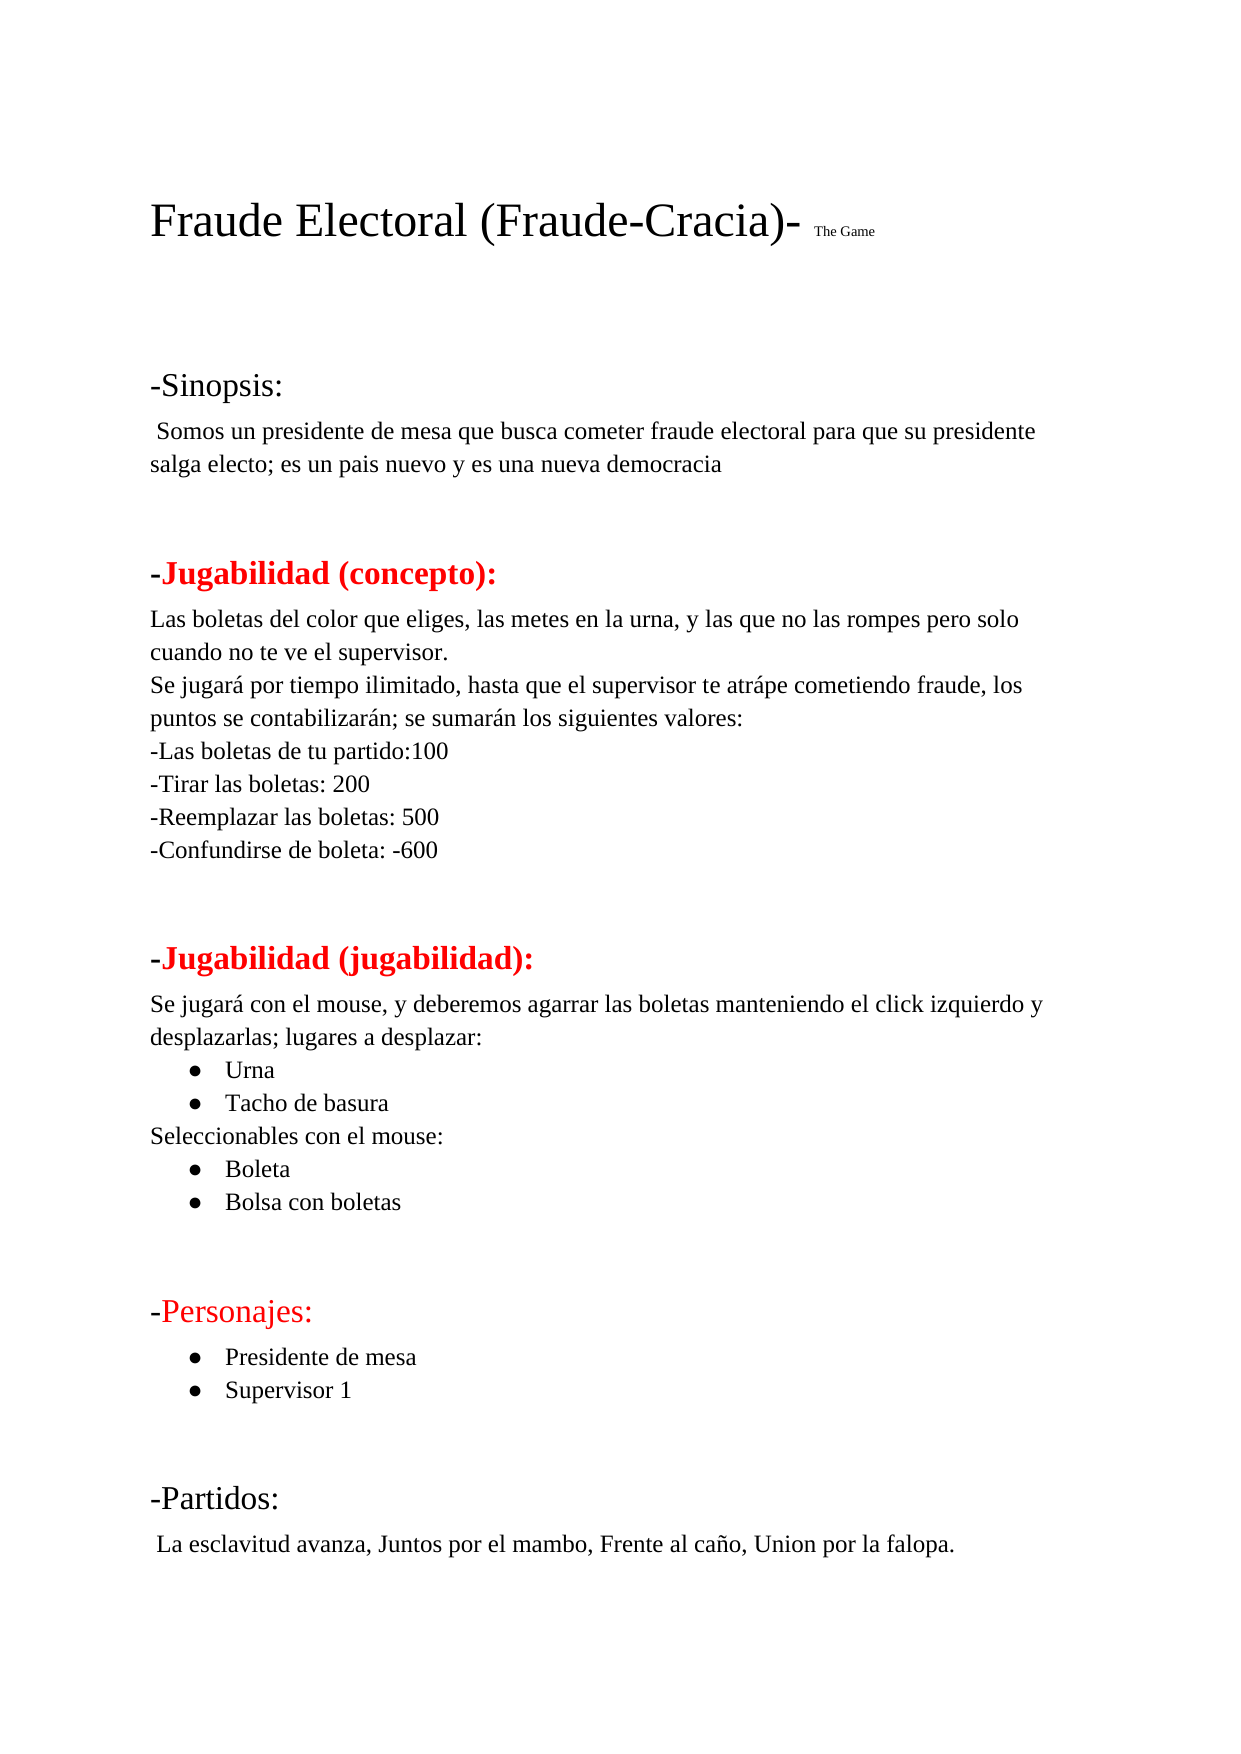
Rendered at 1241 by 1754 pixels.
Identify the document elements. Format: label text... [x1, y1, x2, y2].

subtitle -Sinopsis: [150, 366, 1090, 404]
subtitle -Jugabilidad (jugabilidad): [150, 938, 1090, 977]
text -Las boletas de tu partido:100 [150, 736, 1090, 764]
subtitle -Personajes: [150, 1291, 1090, 1329]
subtitle Fraude Electoral (Fraude-Cracia)- The Game [150, 192, 1090, 247]
subtitle -Partidos: [150, 1478, 1090, 1517]
subtitle -Jugabilidad (concepto): [150, 553, 1090, 591]
list Bolsa con boletas [187, 1187, 1090, 1216]
text Se jugará con el mouse, y deberemos agarrar las boletas manteniendo el click izquierdo y desplazarlas; lugares a desplazar: [150, 989, 1090, 1051]
text Seleccionables con el mouse: [150, 1121, 1090, 1150]
text -Reemplazar las boletas: 500 [150, 802, 1090, 831]
list Supervisor 1 [187, 1375, 1090, 1403]
text Las boletas del color que eliges, las metes en la urna, y las que no las rompes pero solo cuando no te ve el supervisor. [150, 604, 1090, 666]
list Urna [187, 1055, 1090, 1084]
list Tacho de basura [187, 1088, 1090, 1117]
text Se jugará por tiempo ilimitado, hasta que el supervisor te atrápe cometiendo fraude, los puntos se contabilizarán; se sumarán los siguientes valores: [150, 670, 1090, 732]
list Boleta [187, 1154, 1090, 1183]
text Somos un presidente de mesa que busca cometer fraude electoral para que su presidente salga electo; es un pais nuevo y es una nueva democracia [150, 416, 1090, 478]
text La esclavitud avanza, Juntos por el mambo, Frente al caño, Union por la falopa. [150, 1529, 1090, 1558]
list Presidente de mesa [187, 1342, 1090, 1371]
text -Tirar las boletas: 200 [150, 769, 1090, 798]
text -Confundirse de boleta: -600 [150, 835, 1090, 864]
